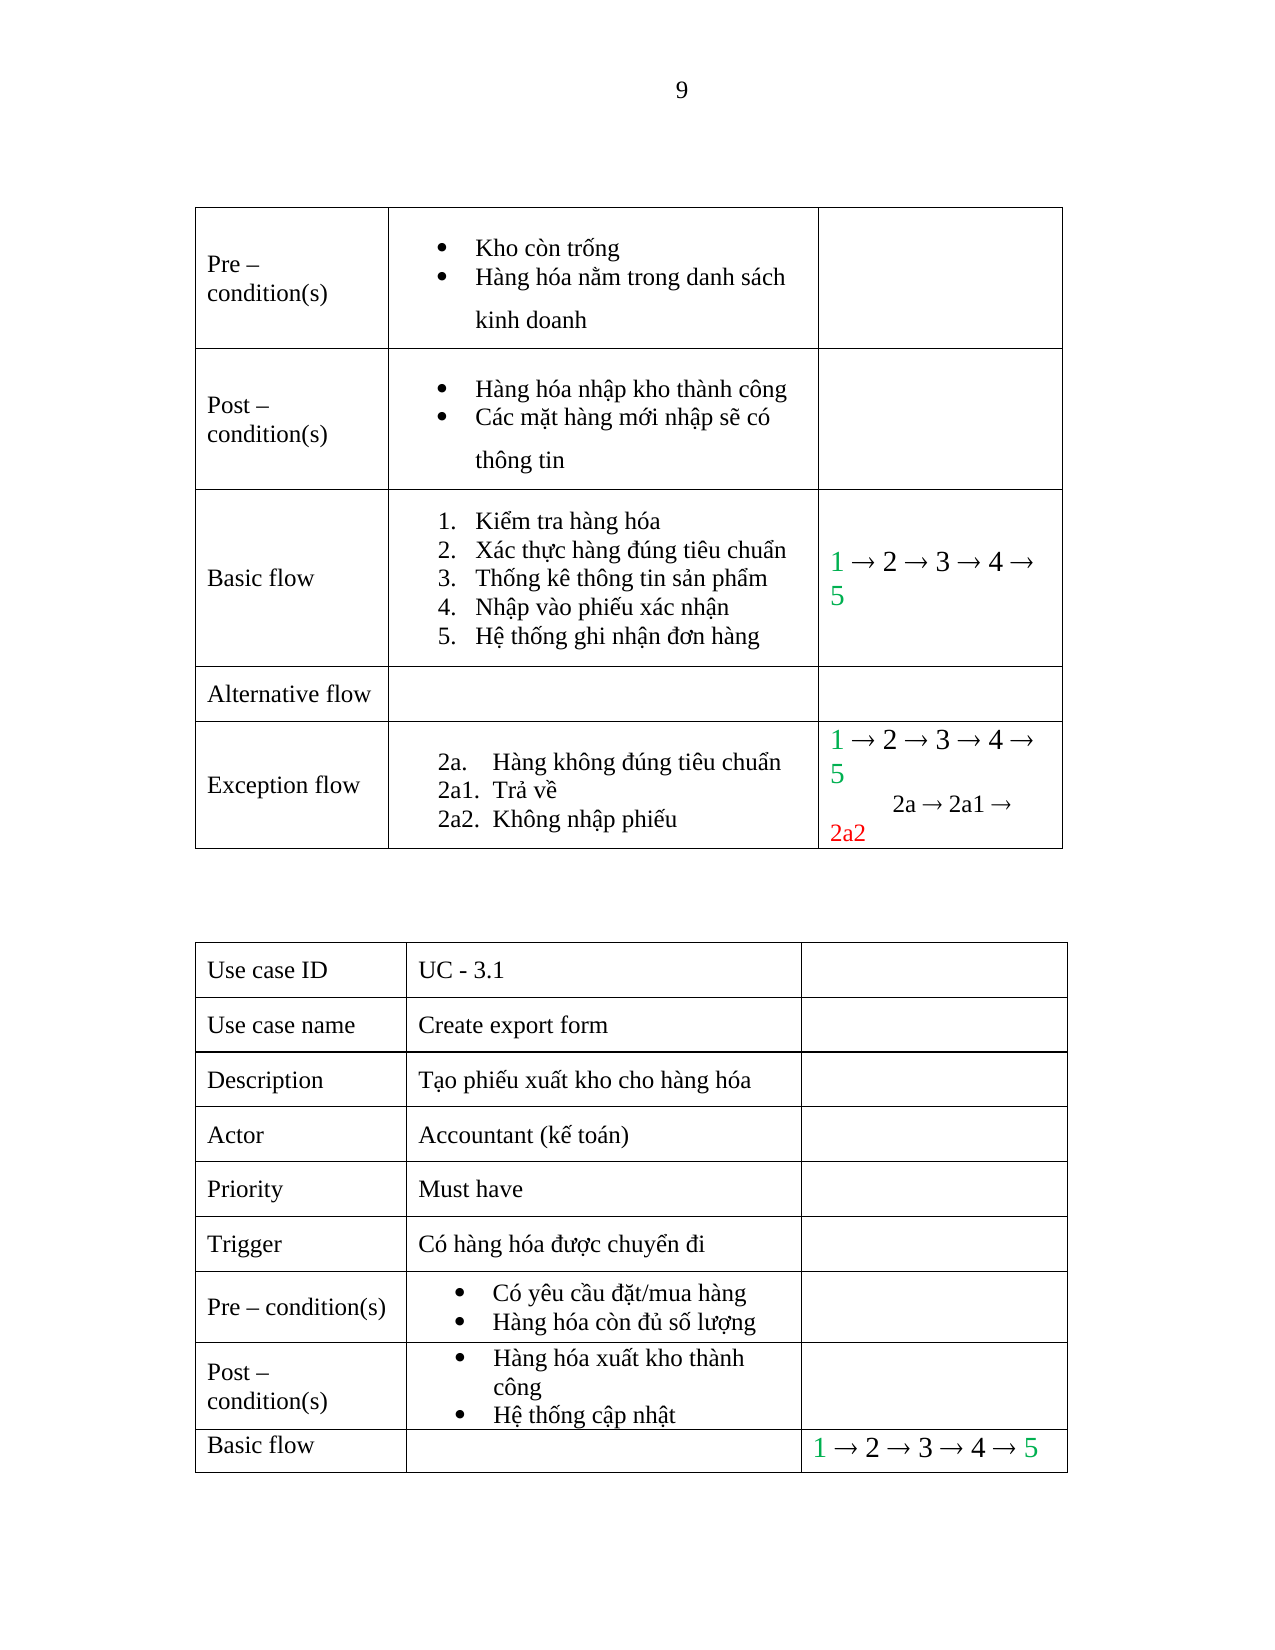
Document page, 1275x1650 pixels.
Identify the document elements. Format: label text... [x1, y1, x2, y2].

table_cell Must have [407, 1162, 801, 1216]
table_cell Pre – condition(s) [196, 1272, 406, 1342]
table_cell Pre – condition(s) [196, 208, 388, 348]
table_cell [802, 998, 1067, 1051]
table_cell Alternative flow [196, 667, 388, 721]
table_header [802, 943, 1067, 997]
table_cell [819, 208, 1062, 348]
table_cell 1 2 3 4 5 [819, 490, 1062, 666]
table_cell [407, 1430, 801, 1472]
table_cell Hàng hóa xuất kho thành công Hệ thống cập nhật [407, 1343, 801, 1429]
table_cell Kiểm tra hàng hóa Xác thực hàng đúng tiêu chuẩn Thống kê thông tin sản phẩm Nhập vào phiếu xác nhận Hệ thống ghi nhận đơn hàng [389, 490, 818, 666]
table_cell [802, 1217, 1067, 1271]
table_cell Exception flow [196, 722, 388, 847]
table_cell Actor [196, 1107, 406, 1161]
table_cell [819, 349, 1062, 489]
table_cell Kho còn trống Hàng hóa nằm trong danh sách kinh doanh [389, 208, 818, 348]
table_cell Post – condition(s) [196, 349, 388, 489]
table_cell Hàng hóa nhập kho thành công Các mặt hàng mới nhập sẽ có thông tin [389, 349, 818, 489]
table_cell 2a. Hàng không đúng tiêu chuẩn 2a1. Trả về 2a2. Không nhập phiếu [389, 722, 818, 847]
table_cell Post – condition(s) [196, 1343, 406, 1429]
table_cell Create export form [407, 998, 801, 1051]
table_cell 1 2 3 4 5 2a 2a1 2a2 [819, 722, 1062, 847]
table_cell Priority [196, 1162, 406, 1216]
table_cell 1 2 3 4 5 [802, 1430, 1067, 1472]
table_header Use case ID [196, 943, 406, 997]
table_cell [819, 667, 1062, 721]
table_cell [802, 1343, 1067, 1429]
table_cell Có hàng hóa được chuyển đi [407, 1217, 801, 1271]
table_cell Trigger [196, 1217, 406, 1271]
table_cell [802, 1107, 1067, 1161]
table_cell [802, 1162, 1067, 1216]
table_cell Basic flow [196, 1430, 406, 1472]
table_cell [389, 667, 818, 721]
table_cell [802, 1053, 1067, 1106]
table_cell Basic flow [196, 490, 388, 666]
table_cell Accountant (kế toán) [407, 1107, 801, 1161]
table_cell [802, 1272, 1067, 1342]
table_cell Có yêu cầu đặt/mua hàng Hàng hóa còn đủ số lượng [407, 1272, 801, 1342]
table_header UC - 3.1 [407, 943, 801, 997]
table_cell Use case name [196, 998, 406, 1051]
table_cell Description [196, 1053, 406, 1106]
table_cell Tạo phiếu xuất kho cho hàng hóa [407, 1053, 801, 1106]
